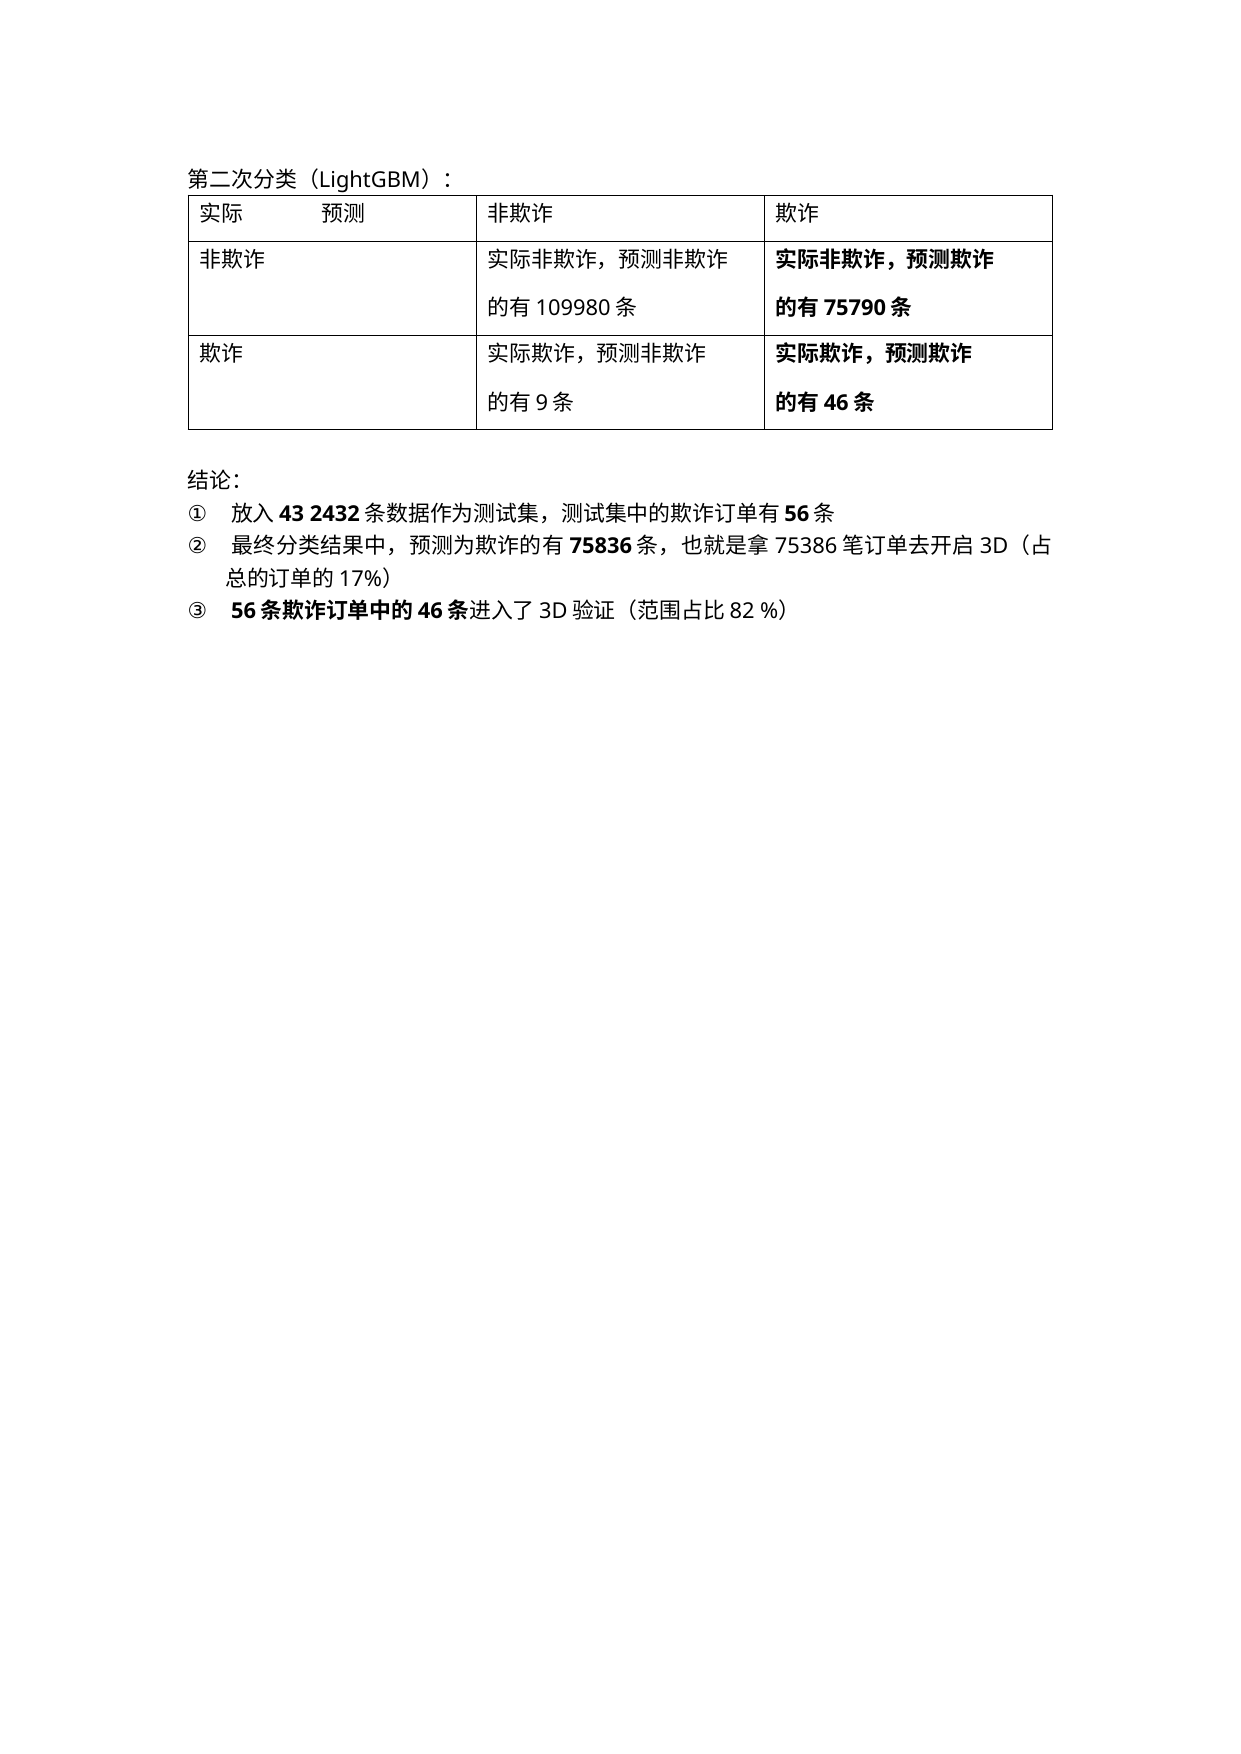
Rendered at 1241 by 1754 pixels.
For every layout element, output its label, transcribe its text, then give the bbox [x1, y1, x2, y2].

list 56条欺诈订单中的46条进入了3D验证（范围占比82 %） [187, 593, 1053, 625]
table_cell 实际欺诈，预测欺诈 的有46条 [765, 336, 1052, 429]
text 第二次分类（LightGBM）： [187, 162, 1053, 194]
table_cell 实际非欺诈，预测欺诈 的有75790条 [765, 242, 1052, 335]
table_cell 非欺诈 [189, 242, 476, 335]
table_cell 欺诈 [189, 336, 476, 429]
table_cell 实际非欺诈，预测非欺诈 的有109980条 [477, 242, 764, 335]
list 放入43 2432条数据作为测试集，测试集中的欺诈订单有56条 [187, 495, 1053, 528]
text 结论： [187, 463, 1053, 495]
table_header 欺诈 [765, 196, 1052, 241]
list 最终分类结果中，预测为欺诈的有75836条，也就是拿75386笔订单去开启3D（占总的订单的17%） [187, 528, 1053, 593]
table_header 非欺诈 [477, 196, 764, 241]
table_cell 实际欺诈，预测非欺诈 的有9条 [477, 336, 764, 429]
table_header 实际 预测 [189, 196, 476, 241]
